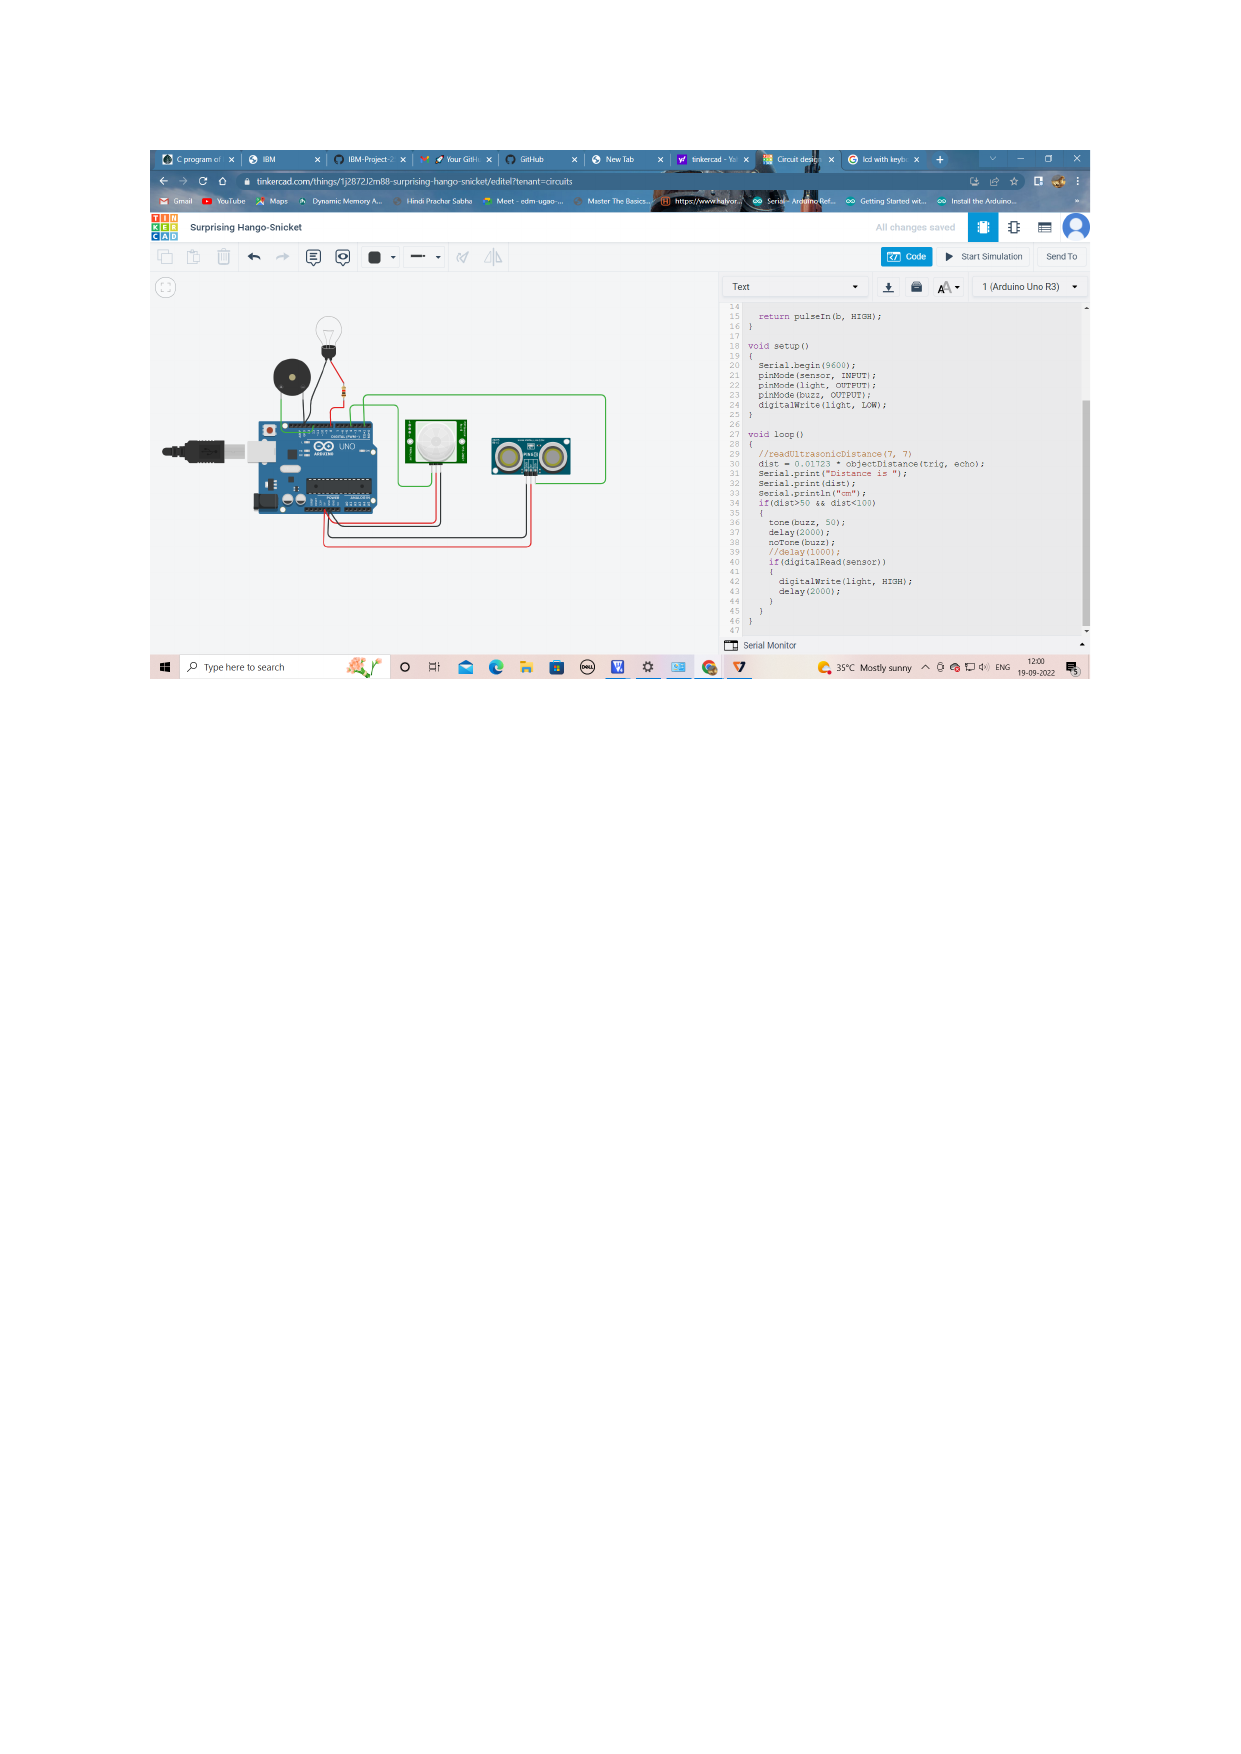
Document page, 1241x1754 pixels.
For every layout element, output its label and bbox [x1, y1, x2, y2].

picture [150, 150, 1091, 679]
